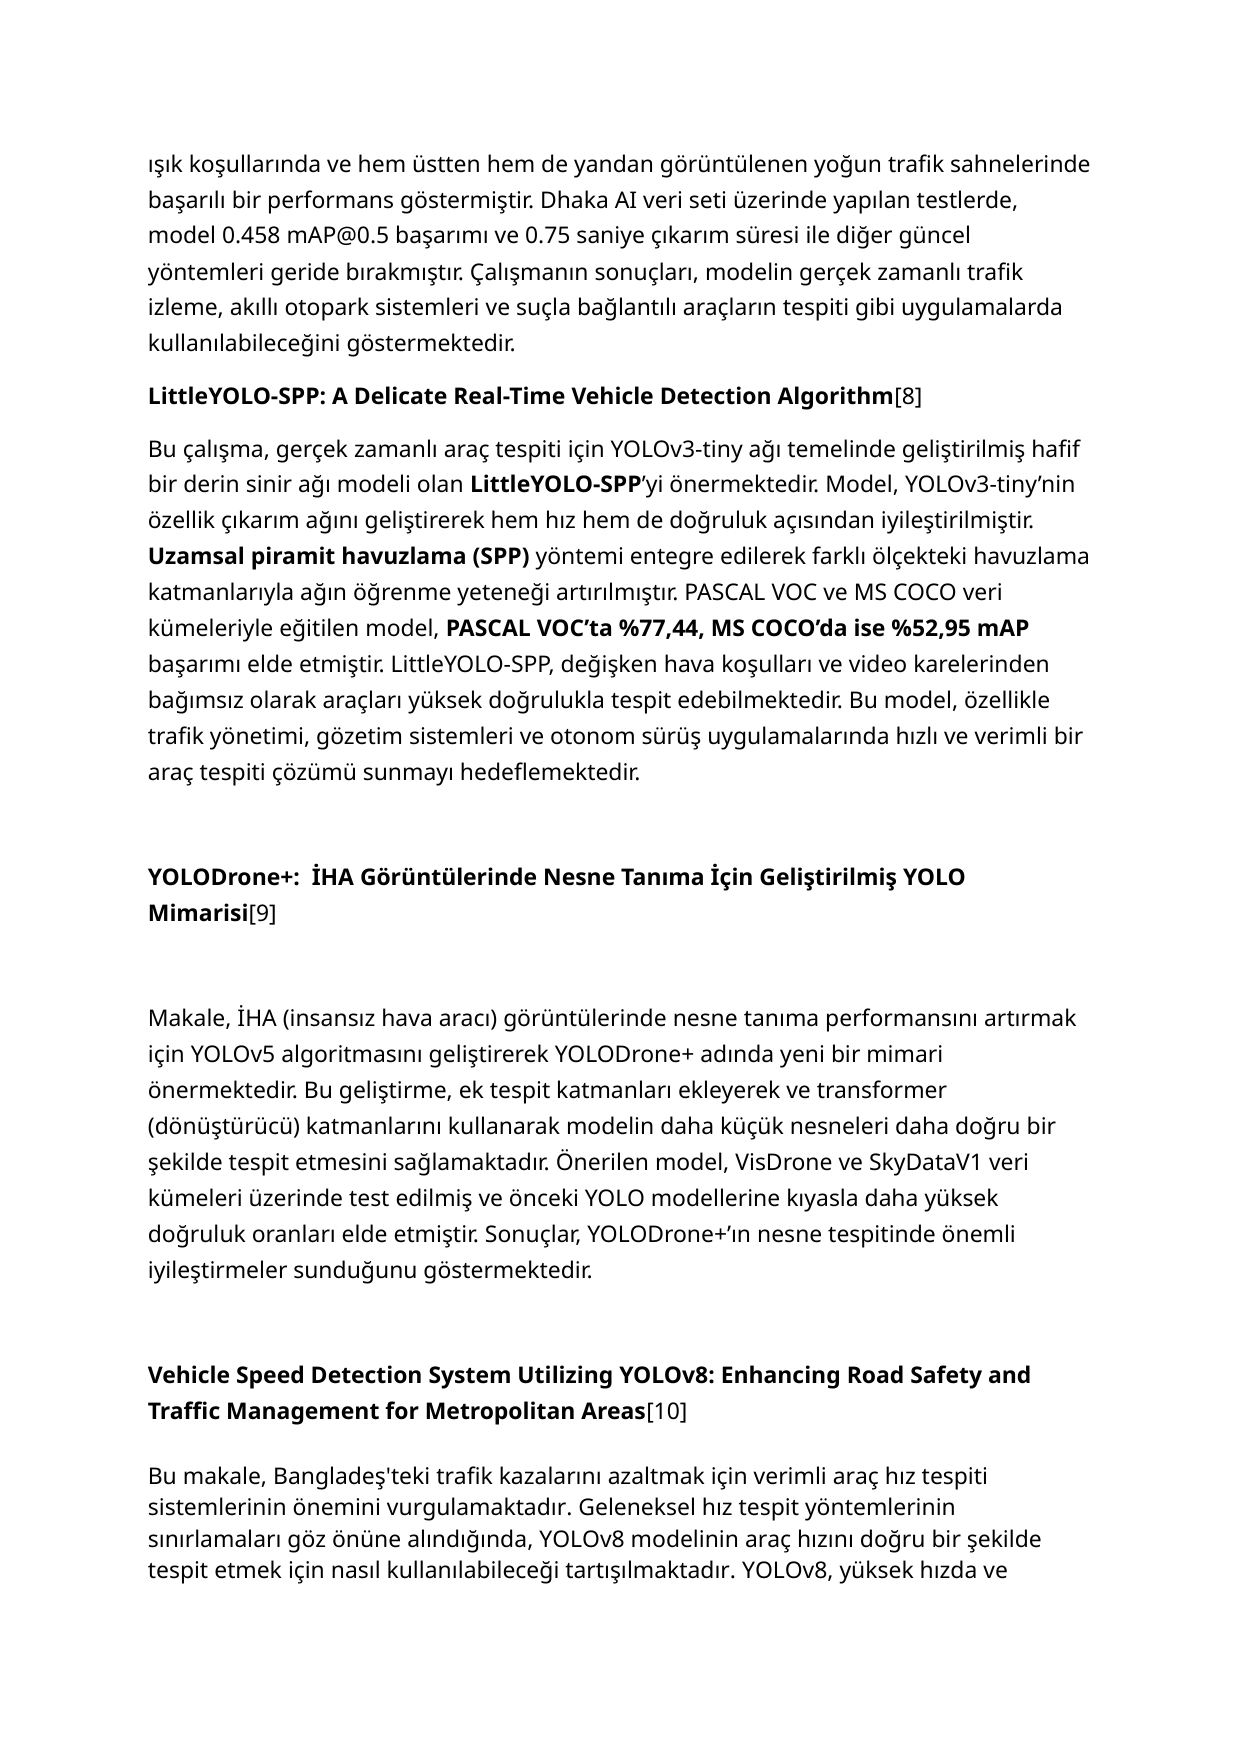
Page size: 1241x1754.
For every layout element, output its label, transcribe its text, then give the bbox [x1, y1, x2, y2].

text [148, 148, 1093, 358]
text YOLODrone+: İHA Görüntülerinde Nesne Tanıma İçin Geliştirilmiş YOLO Mimarisi [148, 861, 1093, 928]
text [148, 1460, 1093, 1585]
text Makale, İHA (insansız hava aracı) görüntülerinde nesne tanıma performansını artırmak için YOLOv5 algoritmasını geliştirerek YOLODrone+ adında yeni bir mimari önermektedir. Bu geliştirme, ek tespit katmanları ekleyerek ve transformer (dönüştürücü) katmanlarını kullanarak modelin daha küçük nesneleri daha doğru bir şekilde tespit etmesini sağlamaktadır. Önerilen model, VisDrone ve SkyDataV1 veri kümeleri üzerinde test edilmiş ve önceki YOLO modellerine kıyasla daha yüksek doğruluk oranları elde etmiştir. Sonuçlar, YOLODrone+’ın nesne tespitinde önemli iyileştirmeler sunduğunu göstermektedir. [148, 1002, 1093, 1285]
text Bu çalışma, gerçek zamanlı araç tespiti için YOLOv3-tiny ağı temelinde geliştirilmiş hafif bir derin sinir ağı modeli olan LittleYOLO-SPP’yi önermektedir. Model, YOLOv3-tiny’nin özellik çıkarım ağını geliştirerek hem hız hem de doğruluk açısından iyileştirilmiştir. Uzamsal piramit havuzlama (SPP) yöntemi entegre edilerek farklı ölçekteki havuzlama katmanlarıyla ağın öğrenme yeteneği artırılmıştır. PASCAL VOC ve MS COCO veri kümeleriyle eğitilen model, PASCAL VOC’ta %77,44, MS COCO’da ise %52,95 mAP başarımı elde etmiştir. LittleYOLO-SPP, değişken hava koşulları ve video karelerinden bağımsız olarak araçları yüksek doğrulukla tespit edebilmektedir. Bu model, özellikle trafik yönetimi, gözetim sistemleri ve otonom sürüş uygulamalarında hızlı ve verimli bir araç tespiti çözümü sunmayı hedeflemektedir. [148, 432, 1093, 787]
text Vehicle Speed Detection System Utilizing YOLOv8: Enhancing Road Safety and Traffic Management for Metropolitan Areas [148, 1359, 1093, 1426]
text LittleYOLO-SPP: A Delicate Real-Time Vehicle Detection Algorithm [148, 380, 1093, 411]
